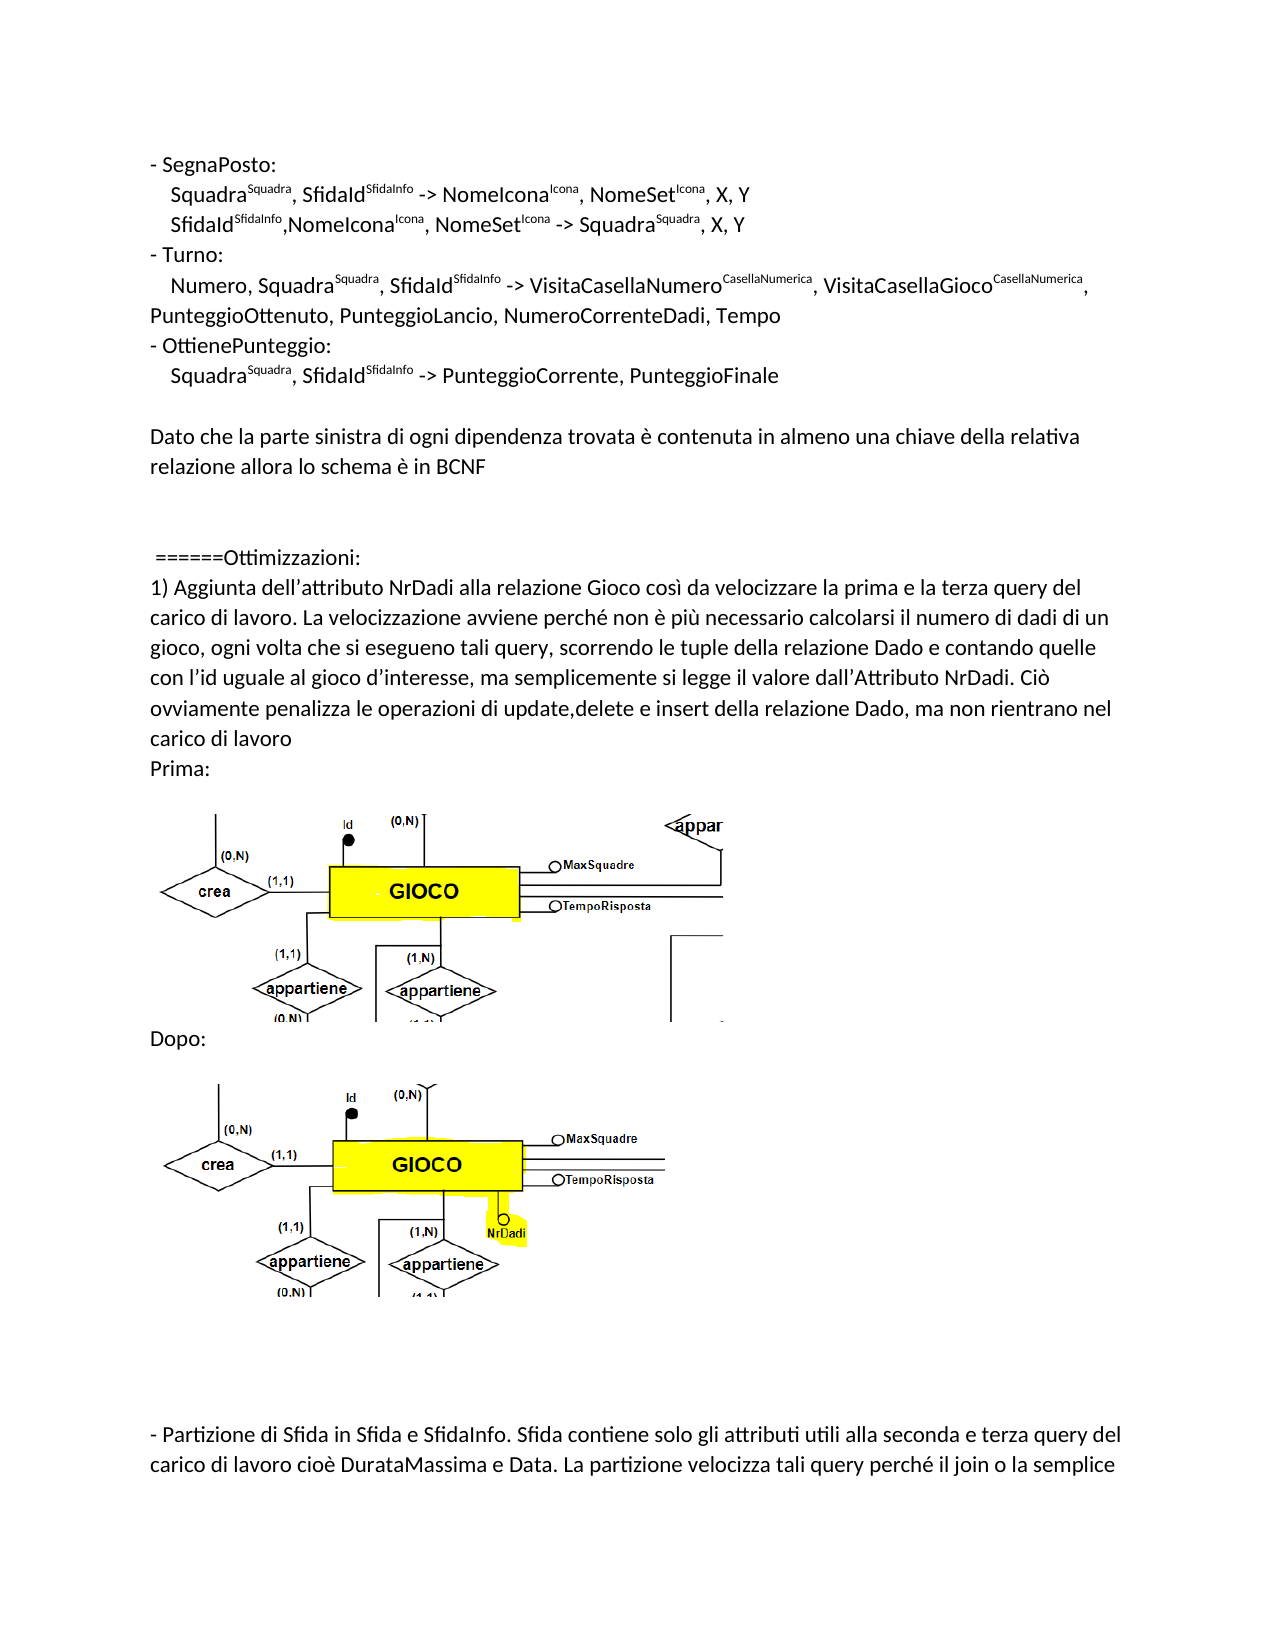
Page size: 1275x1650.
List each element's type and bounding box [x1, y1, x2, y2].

picture [150, 814, 724, 1022]
text [150, 150, 1125, 1478]
picture [150, 1084, 665, 1297]
